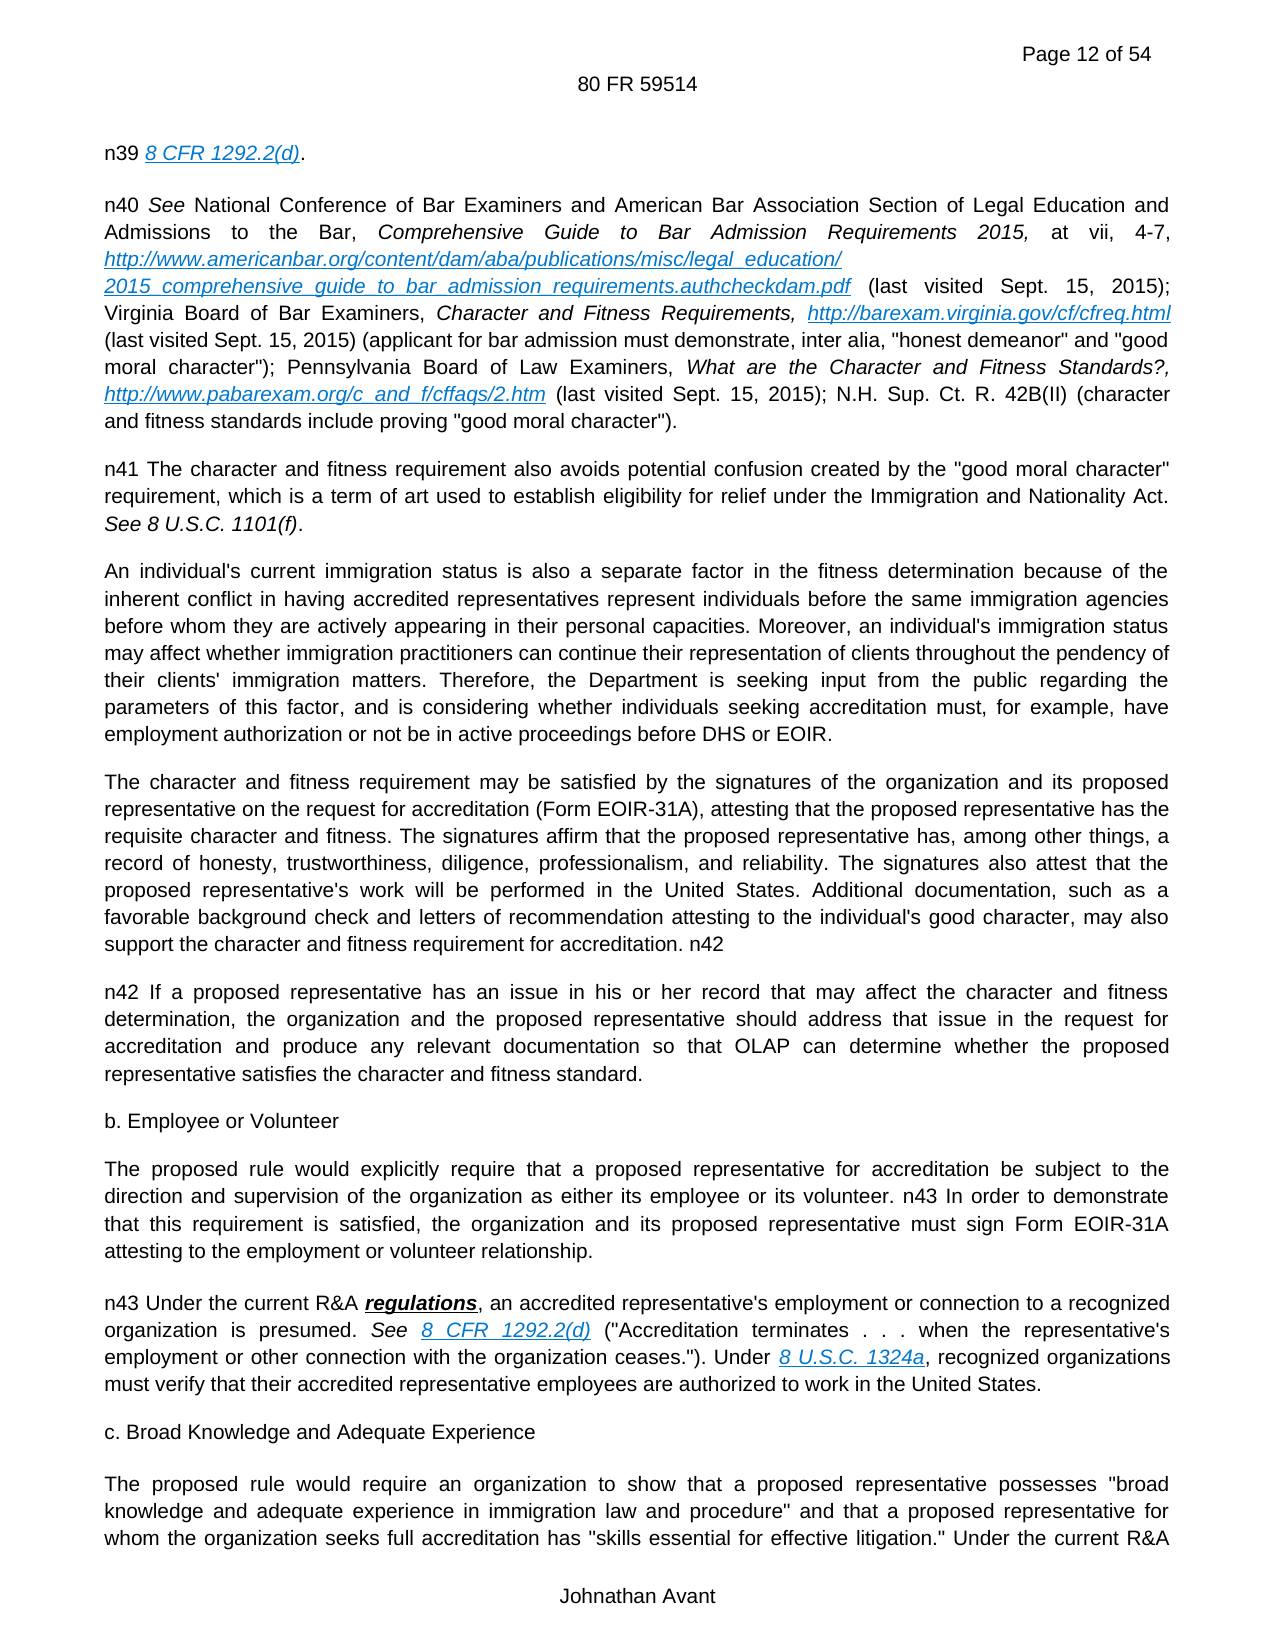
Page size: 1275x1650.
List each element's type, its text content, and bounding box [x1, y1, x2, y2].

text b. Employee or Volunteer [104, 1106, 1171, 1133]
text n39 8 CFR 1292.2(d). [104, 137, 1171, 164]
text The proposed rule would explicitly require that a proposed representative for accreditation be subject to the direction and supervision of the organization as either its employee or its volunteer. n43 In order to demonstrate that this requirement is satisfied, the organization and its proposed representative must sign Form EOIR-31A attesting to the employment or volunteer relationship. [104, 1154, 1171, 1262]
text c. Broad Knowledge and Adequate Experience [104, 1417, 1171, 1444]
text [104, 1469, 1171, 1550]
text n43 Under the current R&A regulations, an accredited representative's employment or connection to a recognized organization is presumed. See 8 CFR 1292.2(d) ("Accreditation terminates . . . when the representative's employment or other connection with the organization ceases."). Under 8 U.S.C. 1324a, recognized organizations must verify that their accredited representative employees are authorized to work in the United States. [104, 1287, 1171, 1396]
text n41 The character and fitness requirement also avoids potential confusion created by the "good moral character" requirement, which is a term of art used to establish eligibility for relief under the Immigration and Nationality Act. See 8 U.S.C. 1101(f). [104, 454, 1171, 535]
text n40 See National Conference of Bar Examiners and American Bar Association Section of Legal Education and Admissions to the Bar, Comprehensive Guide to Bar Admission Requirements 2015, at vii, 4-7, http://www.americanbar.org/content/dam/aba/publications/misc/legal_education/2015_comprehensive_guide_to_bar_admission_requirements.authcheckdam.pdf (last visited Sept. 15, 2015); Virginia Board of Bar Examiners, Character and Fitness Requirements, http://barexam.virginia.gov/cf/cfreq.html (last visited Sept. 15, 2015) (applicant for bar admission must demonstrate, inter alia, "honest demeanor" and "good moral character"); Pennsylvania Board of Law Examiners, What are the Character and Fitness Standards?, http://www.pabarexam.org/c_and_f/cffaqs/2.htm (last visited Sept. 15, 2015); N.H. Sup. Ct. R. 42B(II) (character and fitness standards include proving "good moral character"). [104, 189, 1171, 433]
text An individual's current immigration status is also a separate factor in the fitness determination because of the inherent conflict in having accredited representatives represent individuals before the same immigration agencies before whom they are actively appearing in their personal capacities. Moreover, an individual's immigration status may affect whether immigration practitioners can continue their representation of clients throughout the pendency of their clients' immigration matters. Therefore, the Department is seeking input from the public regarding the parameters of this factor, and is considering whether individuals seeking accreditation must, for example, have employment authorization or not be in active proceedings before DHS or EOIR. [104, 556, 1171, 746]
text The character and fitness requirement may be satisfied by the signatures of the organization and its proposed representative on the request for accreditation (Form EOIR-31A), attesting that the proposed representative has the requisite character and fitness. The signatures affirm that the proposed representative has, among other things, a record of honesty, trustworthiness, diligence, professionalism, and reliability. The signatures also attest that the proposed representative's work will be performed in the United States. Additional documentation, such as a favorable background check and letters of recommendation attesting to the individual's good character, may also support the character and fitness requirement for accreditation. n42 [104, 767, 1171, 956]
text n42 If a proposed representative has an issue in his or her record that may affect the character and fitness determination, the organization and the proposed representative should address that issue in the request for accreditation and produce any relevant documentation so that OLAP can determine whether the proposed representative satisfies the character and fitness standard. [104, 977, 1171, 1085]
